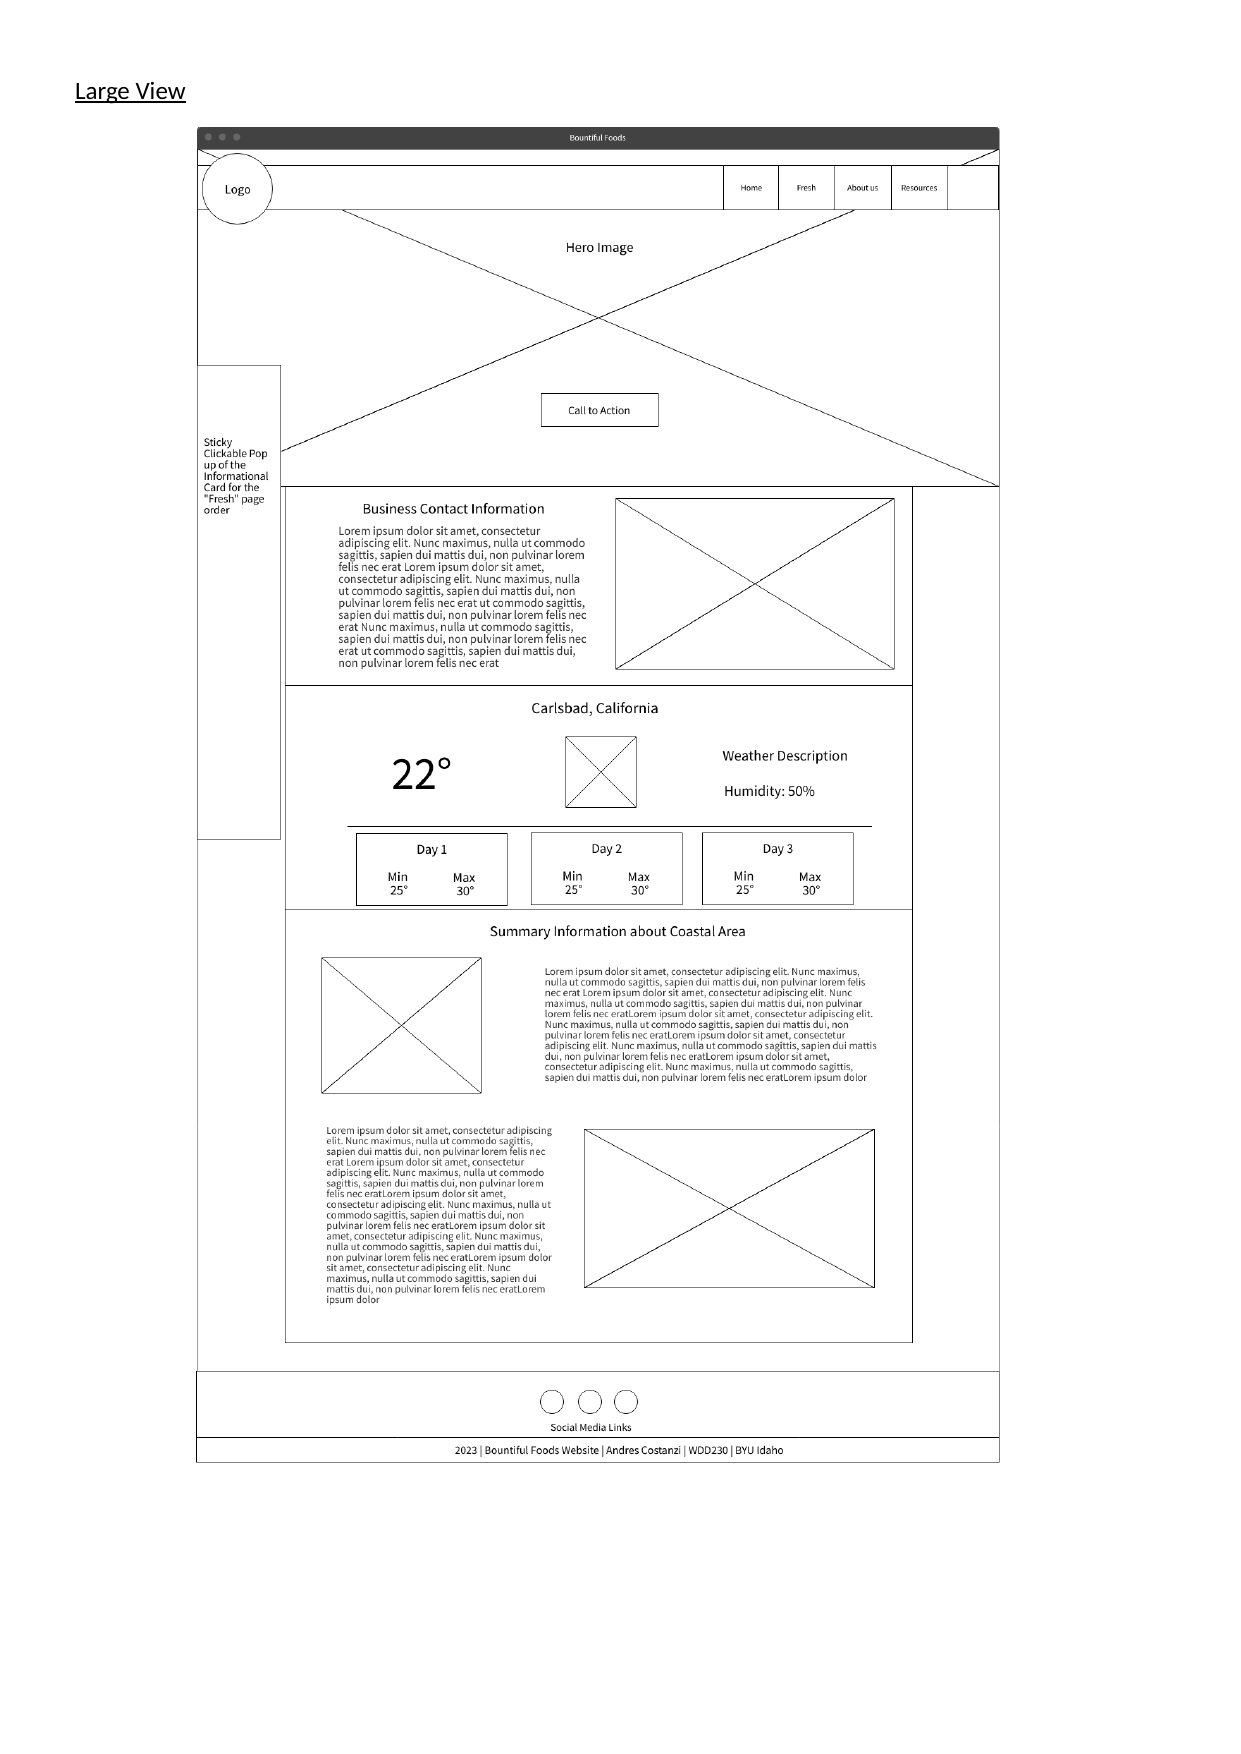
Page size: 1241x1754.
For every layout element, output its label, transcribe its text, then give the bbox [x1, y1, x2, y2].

text Large View [75, 75, 1165, 106]
picture [171, 127, 1045, 1539]
